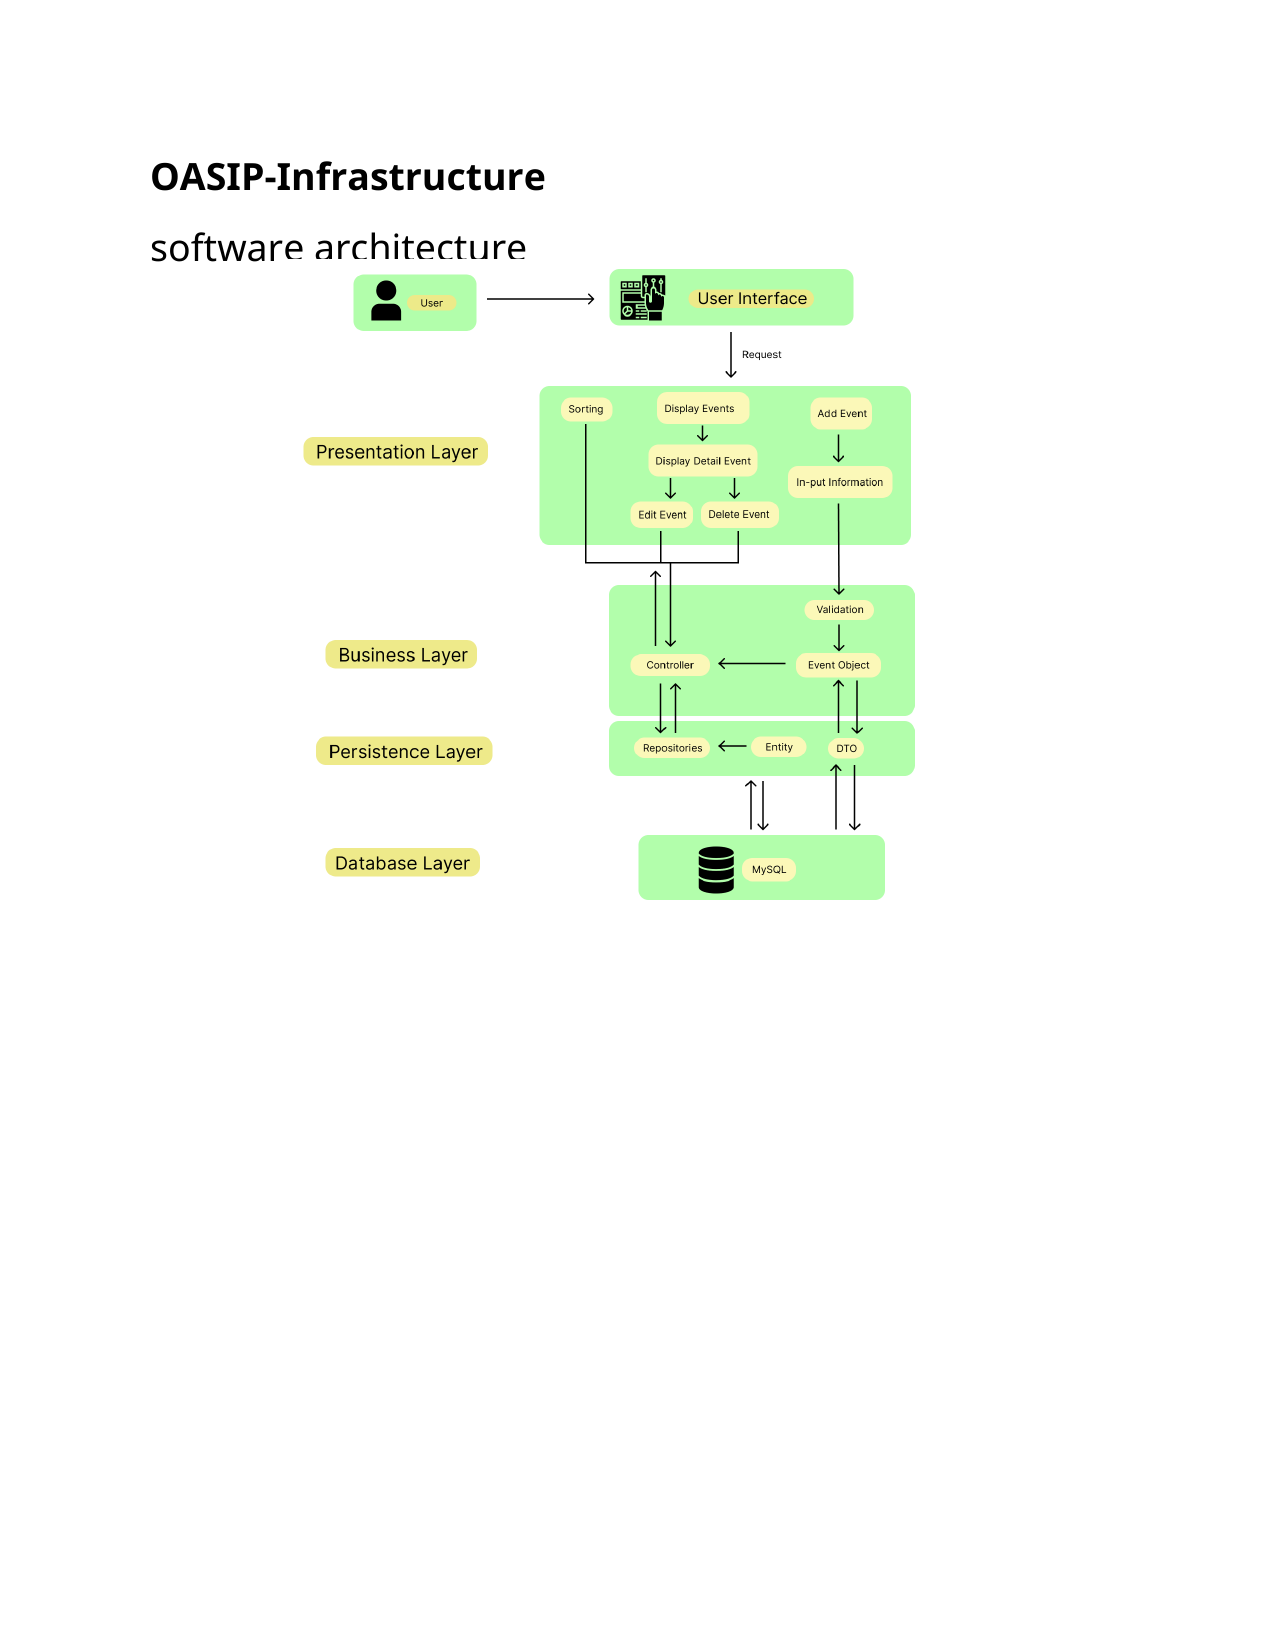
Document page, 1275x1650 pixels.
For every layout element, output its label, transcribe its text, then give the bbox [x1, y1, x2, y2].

text OASIP-Infrastructure [150, 150, 1125, 201]
picture [275, 259, 942, 937]
text software architecture [150, 222, 1125, 273]
